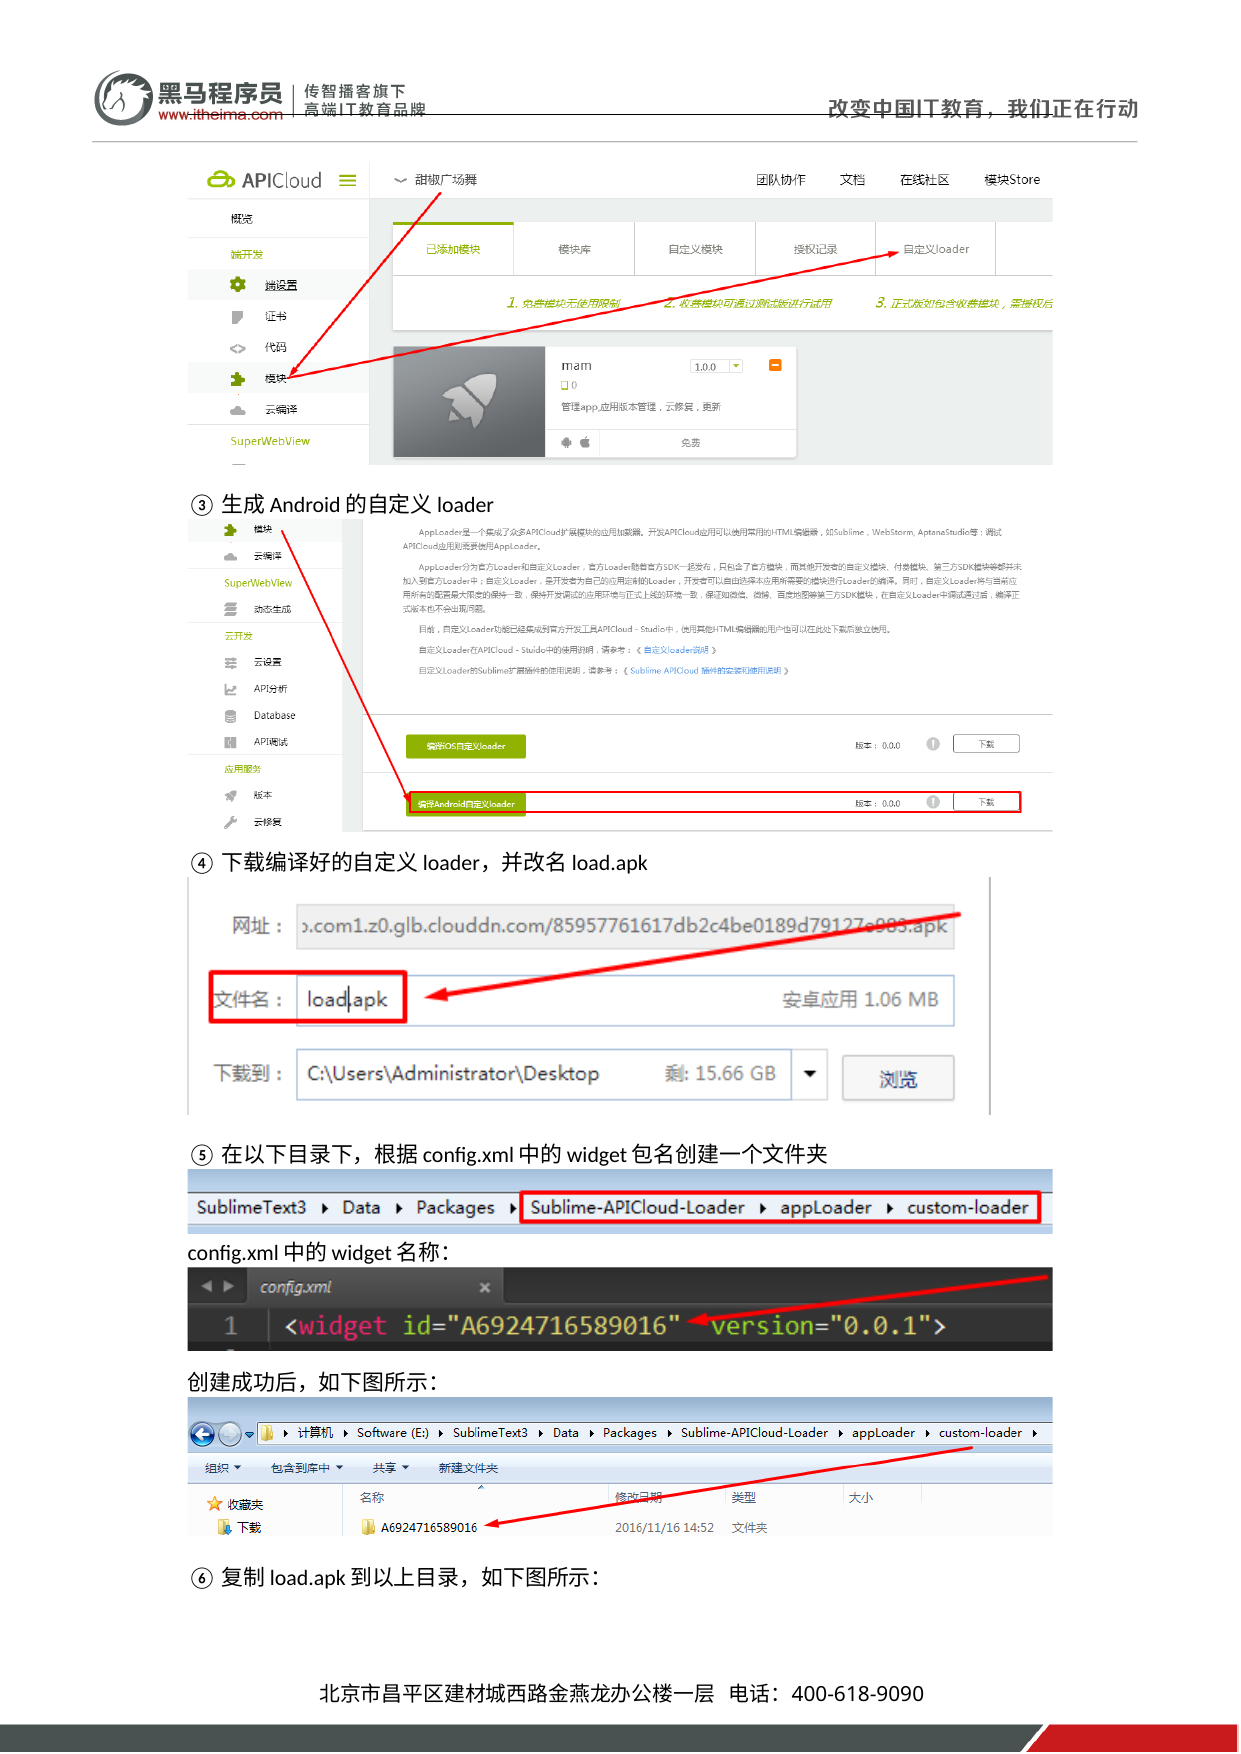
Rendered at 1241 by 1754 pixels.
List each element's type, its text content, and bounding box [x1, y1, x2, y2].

text ③ 生成Android的自定义loader [187, 487, 1053, 519]
picture [187, 877, 991, 1115]
text config.xml中的widget名称： [187, 1234, 1053, 1267]
picture [187, 519, 1053, 832]
picture [187, 1267, 1053, 1351]
picture [0, 1671, 1239, 1752]
picture [0, 0, 1241, 150]
picture [187, 1169, 1053, 1234]
picture [187, 1397, 1053, 1536]
text 创建成功后，如下图所示： [187, 1364, 1053, 1397]
text ④ 下载编译好的自定义loader，并改名load.apk [187, 844, 1053, 877]
text ⑤ 在以下目录下，根据config.xml中的widget包名创建一个文件夹 [187, 1137, 1053, 1169]
picture [187, 162, 1053, 465]
text ⑥ 复制load.apk到以上目录，如下图所示： [187, 1559, 1053, 1592]
